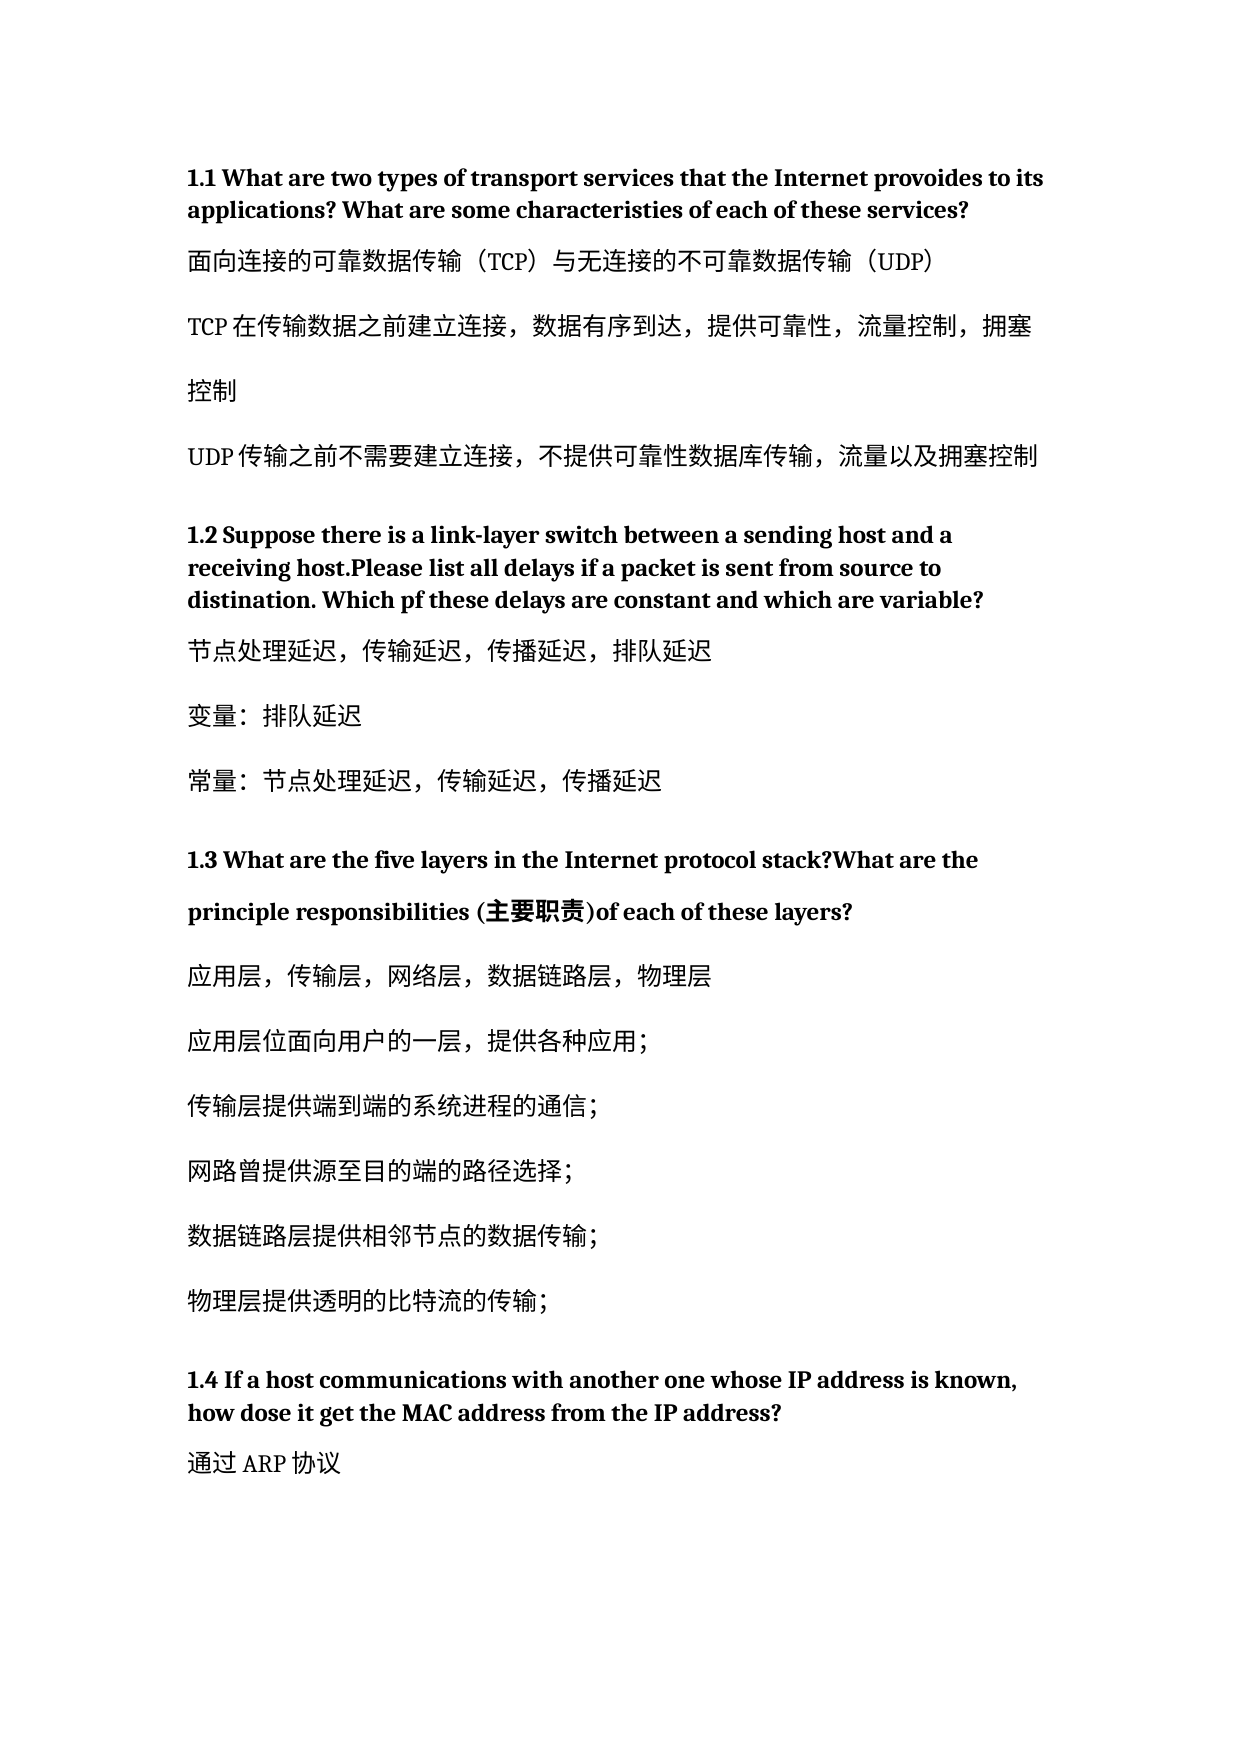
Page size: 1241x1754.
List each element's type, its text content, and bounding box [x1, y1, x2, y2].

text 1.1 What are two types of transport services that the Internet provoides to its applications? What are some characteristies of each of these services? [187, 162, 1053, 227]
text 节点处理延迟，传输延迟，传播延迟，排队延迟 [187, 617, 1053, 682]
text 1.2 Suppose there is a link-layer switch between a sending host and a receiving host.Please list all delays if a packet is sent from source to distination. Which pf these delays are constant and which are variable? [187, 519, 1053, 617]
text 数据链路层提供相邻节点的数据传输； [187, 1202, 1053, 1267]
text 传输层提供端到端的系统进程的通信； [187, 1072, 1053, 1137]
text 变量：排队延迟 [187, 682, 1053, 747]
text 常量：节点处理延迟，传输延迟，传播延迟 [187, 747, 1053, 812]
text 1.4 If a host communications with another one whose IP address is known, how dose it get the MAC address from the IP address? [187, 1364, 1053, 1429]
text 物理层提供透明的比特流的传输； [187, 1267, 1053, 1332]
text UDP传输之前不需要建立连接，不提供可靠性数据库传输，流量以及拥塞控制 [187, 422, 1053, 487]
text 面向连接的可靠数据传输（TCP）与无连接的不可靠数据传输（UDP） [187, 227, 1053, 292]
text 应用层位面向用户的一层，提供各种应用； [187, 1007, 1053, 1072]
text 网路曾提供源至目的端的路径选择； [187, 1137, 1053, 1202]
text 1.3 What are the five layers in the Internet protocol stack?What are the principle responsibilities (主要职责)of each of these layers? [187, 844, 1053, 942]
text 通过ARP协议 [187, 1429, 1053, 1494]
text TCP在传输数据之前建立连接，数据有序到达，提供可靠性，流量控制，拥塞控制 [187, 292, 1053, 422]
text 应用层，传输层，网络层，数据链路层，物理层 [187, 942, 1053, 1007]
